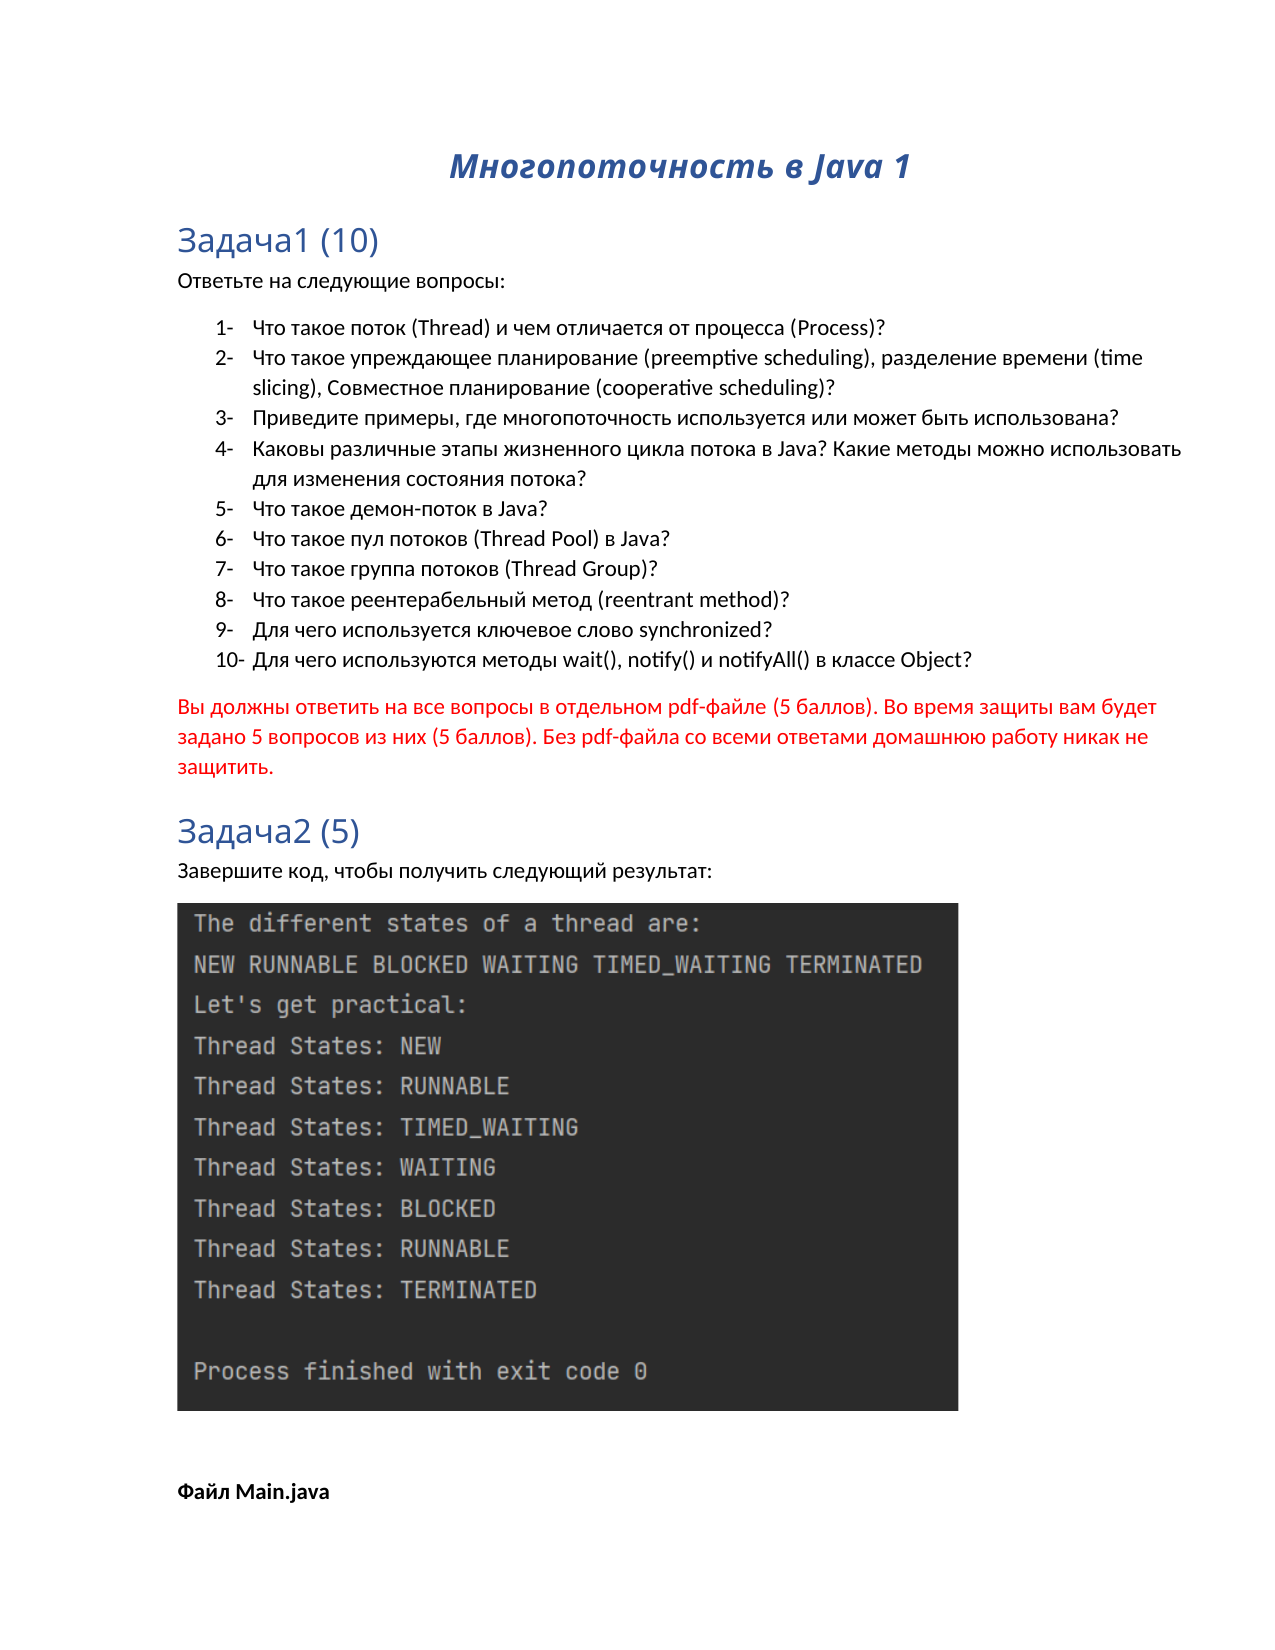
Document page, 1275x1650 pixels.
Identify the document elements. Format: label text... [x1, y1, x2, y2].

text Ответьте на следующие вопросы: [177, 266, 1186, 294]
text Завершите код, чтобы получить следующий результат: [177, 857, 1186, 885]
list Каковы различные этапы жизненного цикла потока в Java? Какие методы можно использовать для изменения состояния потока? [215, 434, 1186, 492]
picture [177, 903, 959, 1411]
subtitle Многопоточность в Java 1 [177, 143, 1186, 188]
text Вы должны ответить на все вопросы в отдельном pdf-файле (5 баллов). Во время защиты вам будет задано 5 вопросов из них (5 баллов). Без pdf-файла со всеми ответами домашнюю работу никак не защитить. [177, 692, 1186, 781]
list Что такое реентерабельный метод (reentrant method)? [215, 585, 1186, 613]
list Приведите примеры, где многопоточность используется или может быть использована? [215, 403, 1186, 432]
list Для чего используются методы wait(), notify() и notifyAll() в классе Object? [215, 645, 1186, 673]
list Что такое пул потоков (Thread Pool) в Java? [215, 524, 1186, 552]
list Что такое упреждающее планирование (preemptive scheduling), разделение времени (time slicing), Совместное планирование (cooperative scheduling)? [215, 343, 1186, 401]
subtitle Задача1 (10) [177, 217, 1186, 262]
list Для чего используется ключевое слово synchronized? [215, 615, 1186, 643]
list Что такое группа потоков (Thread Group)? [215, 554, 1186, 583]
list Что такое демон-поток в Java? [215, 494, 1186, 522]
list Что такое поток (Thread) и чем отличается от процесса (Process)? [215, 313, 1186, 341]
text Файл Main.java [177, 1477, 1186, 1505]
subtitle Задача2 (5) [177, 808, 1186, 853]
